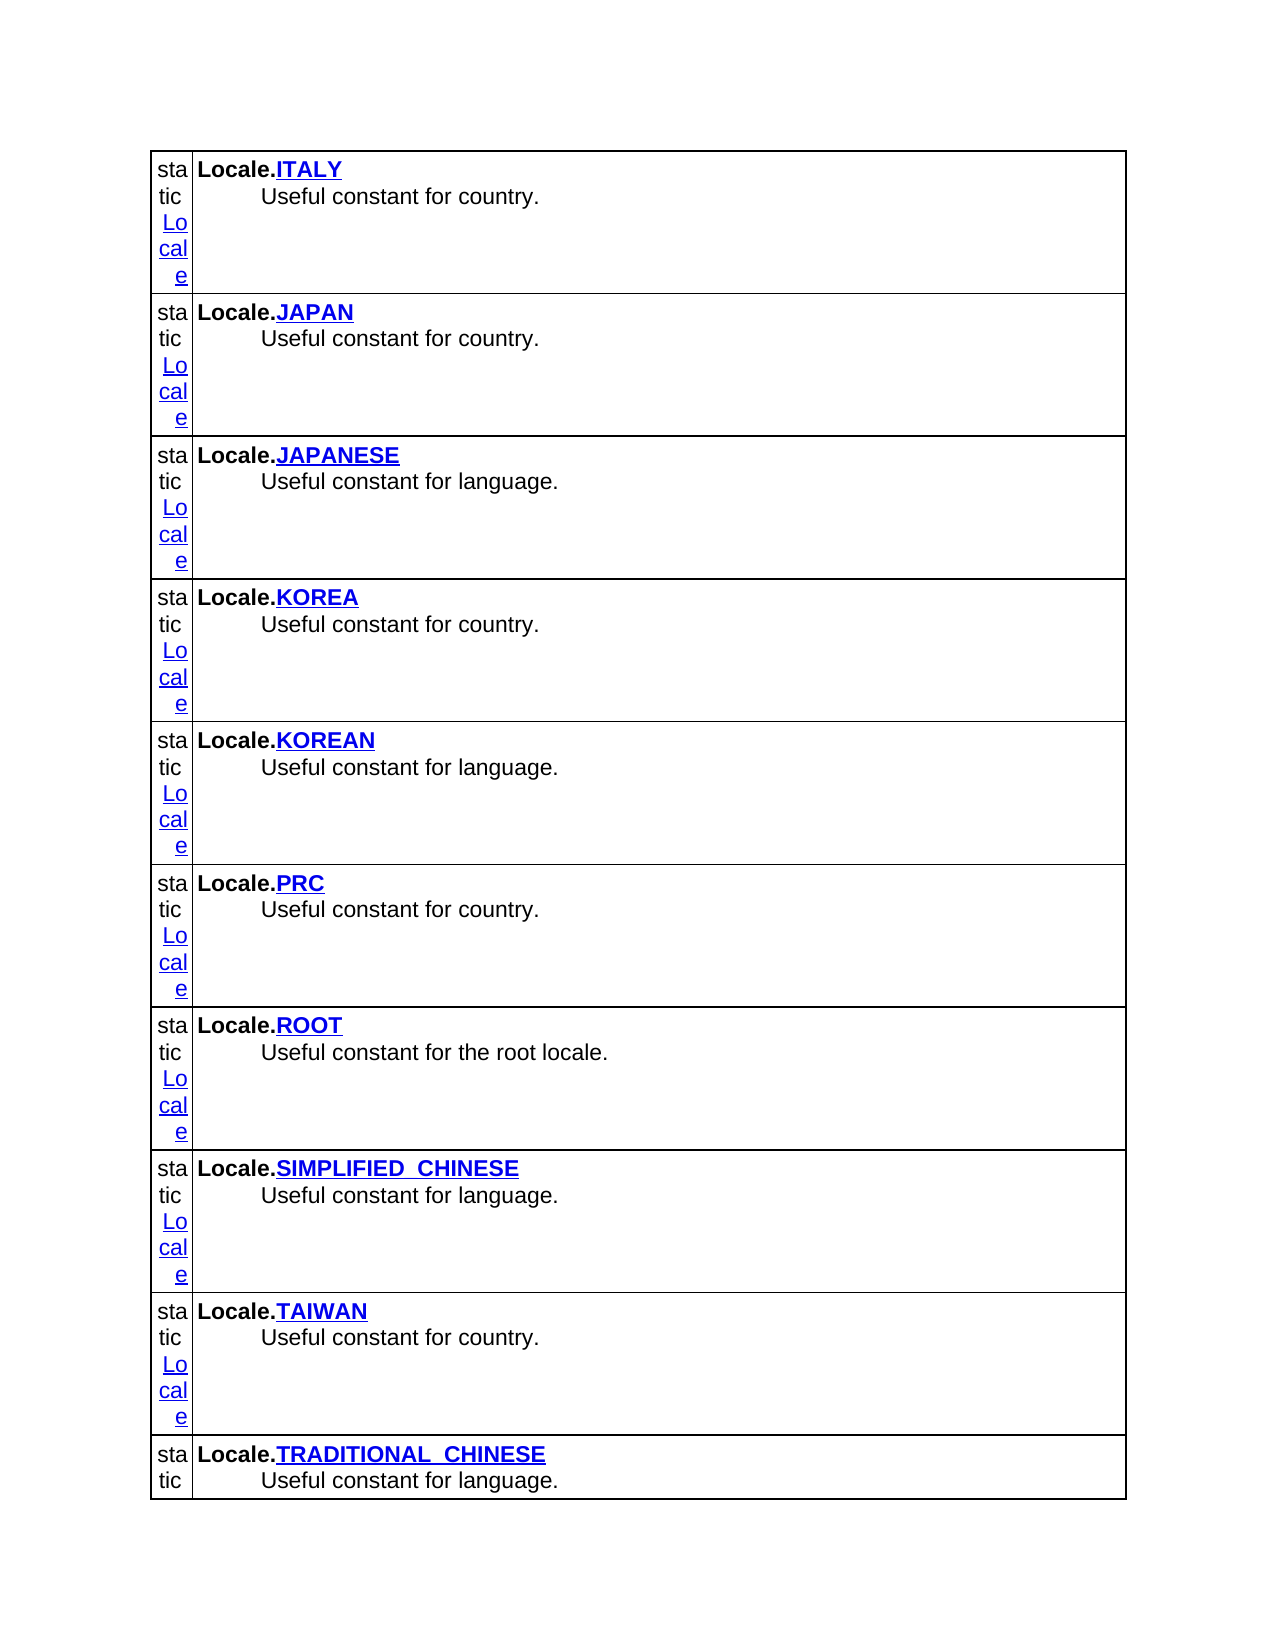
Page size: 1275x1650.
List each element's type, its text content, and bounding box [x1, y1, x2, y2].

table_cell static Locale [152, 1151, 192, 1292]
table_cell static Locale [152, 722, 192, 863]
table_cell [193, 1436, 1125, 1498]
table_cell Locale.ITALY Useful constant for country. [193, 152, 1125, 293]
table_cell static Locale [152, 580, 192, 721]
table_cell Locale.SIMPLIFIED_CHINESE Useful constant for language. [193, 1151, 1125, 1292]
table_cell static Locale [152, 1436, 192, 1498]
table_cell static Locale [152, 865, 192, 1006]
table_cell Locale.PRC Useful constant for country. [193, 865, 1125, 1006]
table_cell Locale.KOREAN Useful constant for language. [193, 722, 1125, 863]
table_cell static Locale [152, 152, 192, 293]
table_cell Locale.KOREA Useful constant for country. [193, 580, 1125, 721]
table_cell static Locale [152, 1008, 192, 1149]
table_cell static Locale [152, 294, 192, 435]
table_cell static Locale [152, 437, 192, 578]
table_cell Locale.ROOT Useful constant for the root locale. [193, 1008, 1125, 1149]
table_cell Locale.JAPANESE Useful constant for language. [193, 437, 1125, 578]
table_cell Locale.TAIWAN Useful constant for country. [193, 1293, 1125, 1434]
table_cell Locale.JAPAN Useful constant for country. [193, 294, 1125, 435]
table_cell static Locale [152, 1293, 192, 1434]
